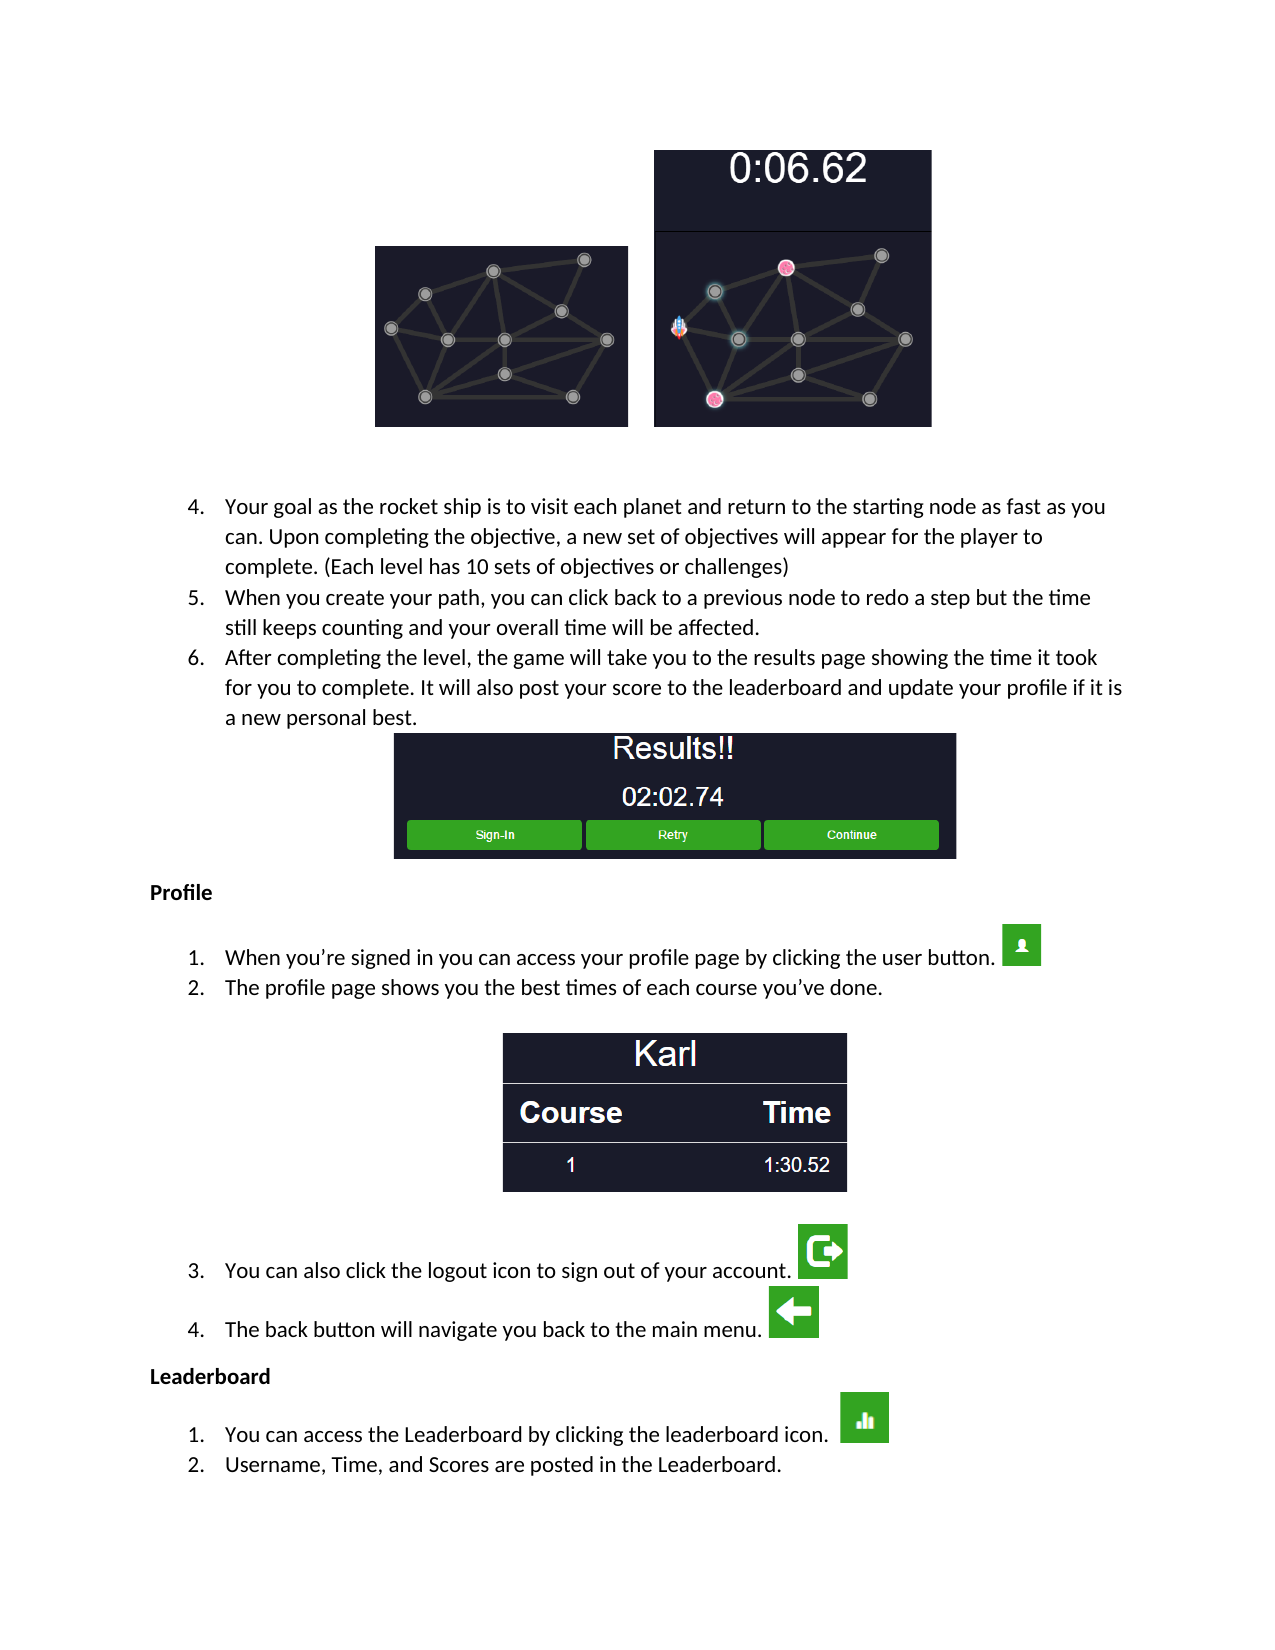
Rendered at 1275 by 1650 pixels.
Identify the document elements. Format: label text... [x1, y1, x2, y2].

picture [840, 1392, 889, 1443]
picture [1002, 924, 1042, 966]
list When you’re signed in you can access your profile page by clicking the user button. [187, 925, 1125, 971]
list You can access the Leaderboard by clicking the leaderboard icon. [187, 1392, 1125, 1448]
picture [393, 733, 957, 859]
picture [654, 150, 932, 427]
list When you create your path, you can click back to a previous node to redo a step but the time still keeps counting and your overall time will be affected. [187, 583, 1125, 641]
list The back button will navigate you back to the main menu. [187, 1287, 1125, 1343]
picture [768, 1286, 819, 1338]
list After completing the level, the game will take you to the results page showing the time it took for you to complete. It will also post your score to the leaderboard and update your profile if it is a new personal best. [187, 643, 1125, 732]
list Username, Time, and Scores are posted in the Leaderboard. [187, 1450, 1125, 1478]
text Leaderboard [150, 1362, 1125, 1390]
list The profile page shows you the best times of each course you’ve done. [187, 973, 1125, 1002]
list Your goal as the rocket ship is to visit each planet and return to the starting node as fast as you can. Upon completing the objective, a new set of objectives will appear for the player to complete. (Each level has 10 sets of objectives or challenges) [187, 492, 1125, 581]
picture [375, 246, 629, 427]
picture [798, 1224, 848, 1279]
list You can also click the logout icon to sign out of your account. [187, 1224, 1125, 1284]
picture [502, 1033, 848, 1192]
text Profile [150, 878, 1125, 906]
